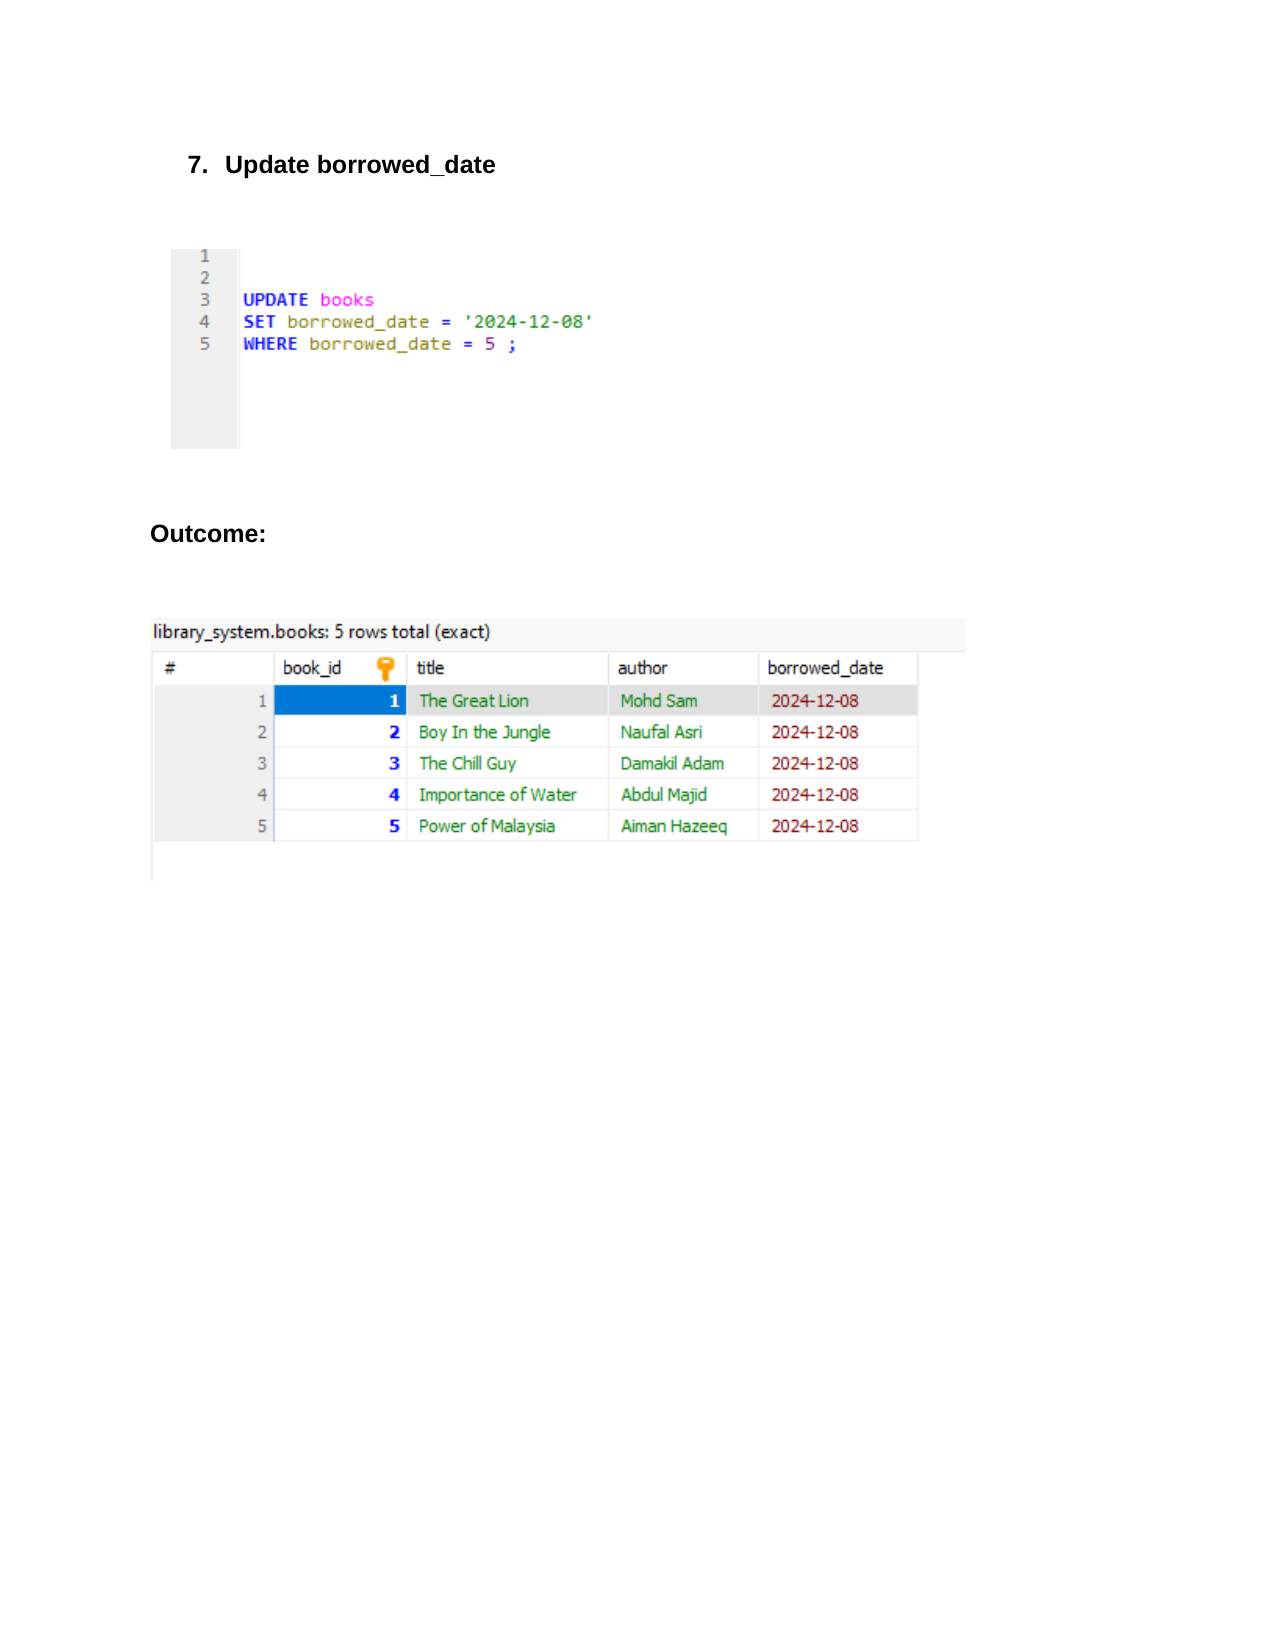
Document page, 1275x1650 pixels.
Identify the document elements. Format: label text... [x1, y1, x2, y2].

picture [170, 249, 734, 449]
text Outcome: [150, 519, 1125, 548]
list Update borrowed_date [187, 150, 1125, 179]
picture [150, 618, 966, 881]
